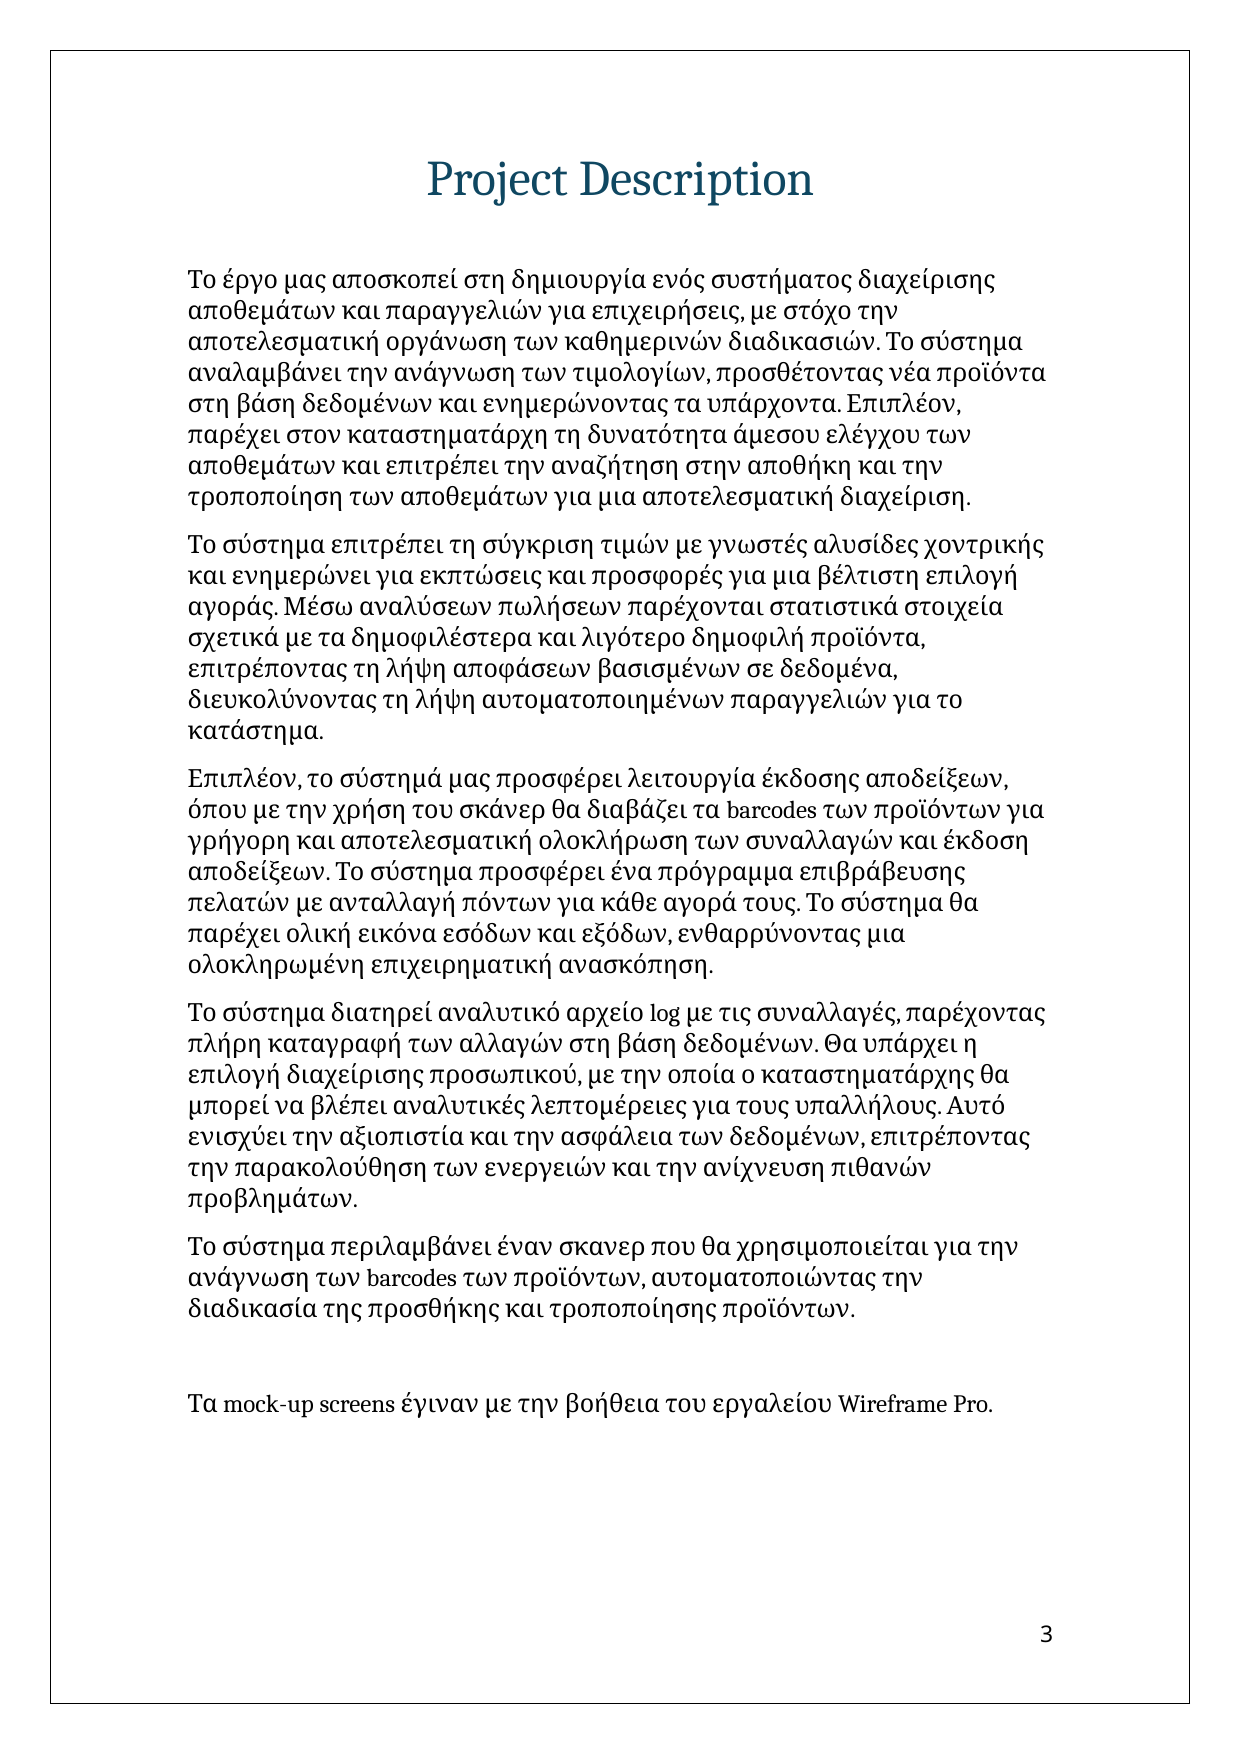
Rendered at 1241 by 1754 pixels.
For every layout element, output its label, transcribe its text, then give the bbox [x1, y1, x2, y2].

text Το σύστημα διατηρεί αναλυτικό αρχείο log με τις συναλλαγές, παρέχοντας πλήρη καταγραφή των αλλαγών στη βάση δεδομένων. Θα υπάρχει η επιλογή διαχείρισης προσωπικού, με την οποία ο καταστηματάρχης θα μπορεί να βλέπει αναλυτικές λεπτομέρειες για τους υπαλλήλους. Αυτό ενισχύει την αξιοπιστία και την ασφάλεια των δεδομένων, επιτρέποντας την παρακολούθηση των ενεργειών και την ανίχνευση πιθανών προβλημάτων. [187, 998, 1053, 1213]
subtitle Project Description [187, 150, 1053, 207]
text Τα mock-up screens έγιναν με την βοήθεια του εργαλείου Wireframe Pro. [187, 1390, 1053, 1419]
text Το έργο μας αποσκοπεί στη δημιουργία ενός συστήματος διαχείρισης αποθεμάτων και παραγγελιών για επιχειρήσεις, με στόχο την αποτελεσματική οργάνωση των καθημερινών διαδικασιών. Το σύστημα αναλαμβάνει την ανάγνωση των τιμολογίων, προσθέτοντας νέα προϊόντα στη βάση δεδομένων και ενημερώνοντας τα υπάρχοντα. Επιπλέον, παρέχει στον καταστηματάρχη τη δυνατότητα άμεσου ελέγχου των αποθεμάτων και επιτρέπει την αναζήτηση στην αποθήκη και την τροποποίηση των αποθεμάτων για μια αποτελεσματική διαχείριση. [187, 266, 1053, 512]
text Το σύστημα επιτρέπει τη σύγκριση τιμών με γνωστές αλυσίδες χοντρικής και ενημερώνει για εκπτώσεις και προσφορές για μια βέλτιστη επιλογή αγοράς. Μέσω αναλύσεων πωλήσεων παρέχονται στατιστικά στοιχεία σχετικά με τα δημοφιλέστερα και λιγότερο δημοφιλή προϊόντα, επιτρέποντας τη λήψη αποφάσεων βασισμένων σε δεδομένα, διευκολύνοντας τη λήψη αυτοματοποιημένων παραγγελιών για το κατάστημα. [187, 531, 1053, 746]
text Επιπλέον, το σύστημά μας προσφέρει λειτουργία έκδοσης αποδείξεων, όπου με την χρήση του σκάνερ θα διαβάζει τα barcodes των προϊόντων για γρήγορη και αποτελεσματική ολοκλήρωση των συναλλαγών και έκδοση αποδείξεων. Το σύστημα προσφέρει ένα πρόγραμμα επιβράβευσης πελατών με ανταλλαγή πόντων για κάθε αγορά τους. Το σύστημα θα παρέχει ολική εικόνα εσόδων και εξόδων, ενθαρρύνοντας μια ολοκληρωμένη επιχειρηματική ανασκόπηση. [187, 764, 1053, 979]
text Το σύστημα περιλαμβάνει έναν σκανερ που θα χρησιμοποιείται για την ανάγνωση των barcodes των προϊόντων, αυτοματοποιώντας την διαδικασία της προσθήκης και τροποποίησης προϊόντων. [187, 1232, 1053, 1323]
